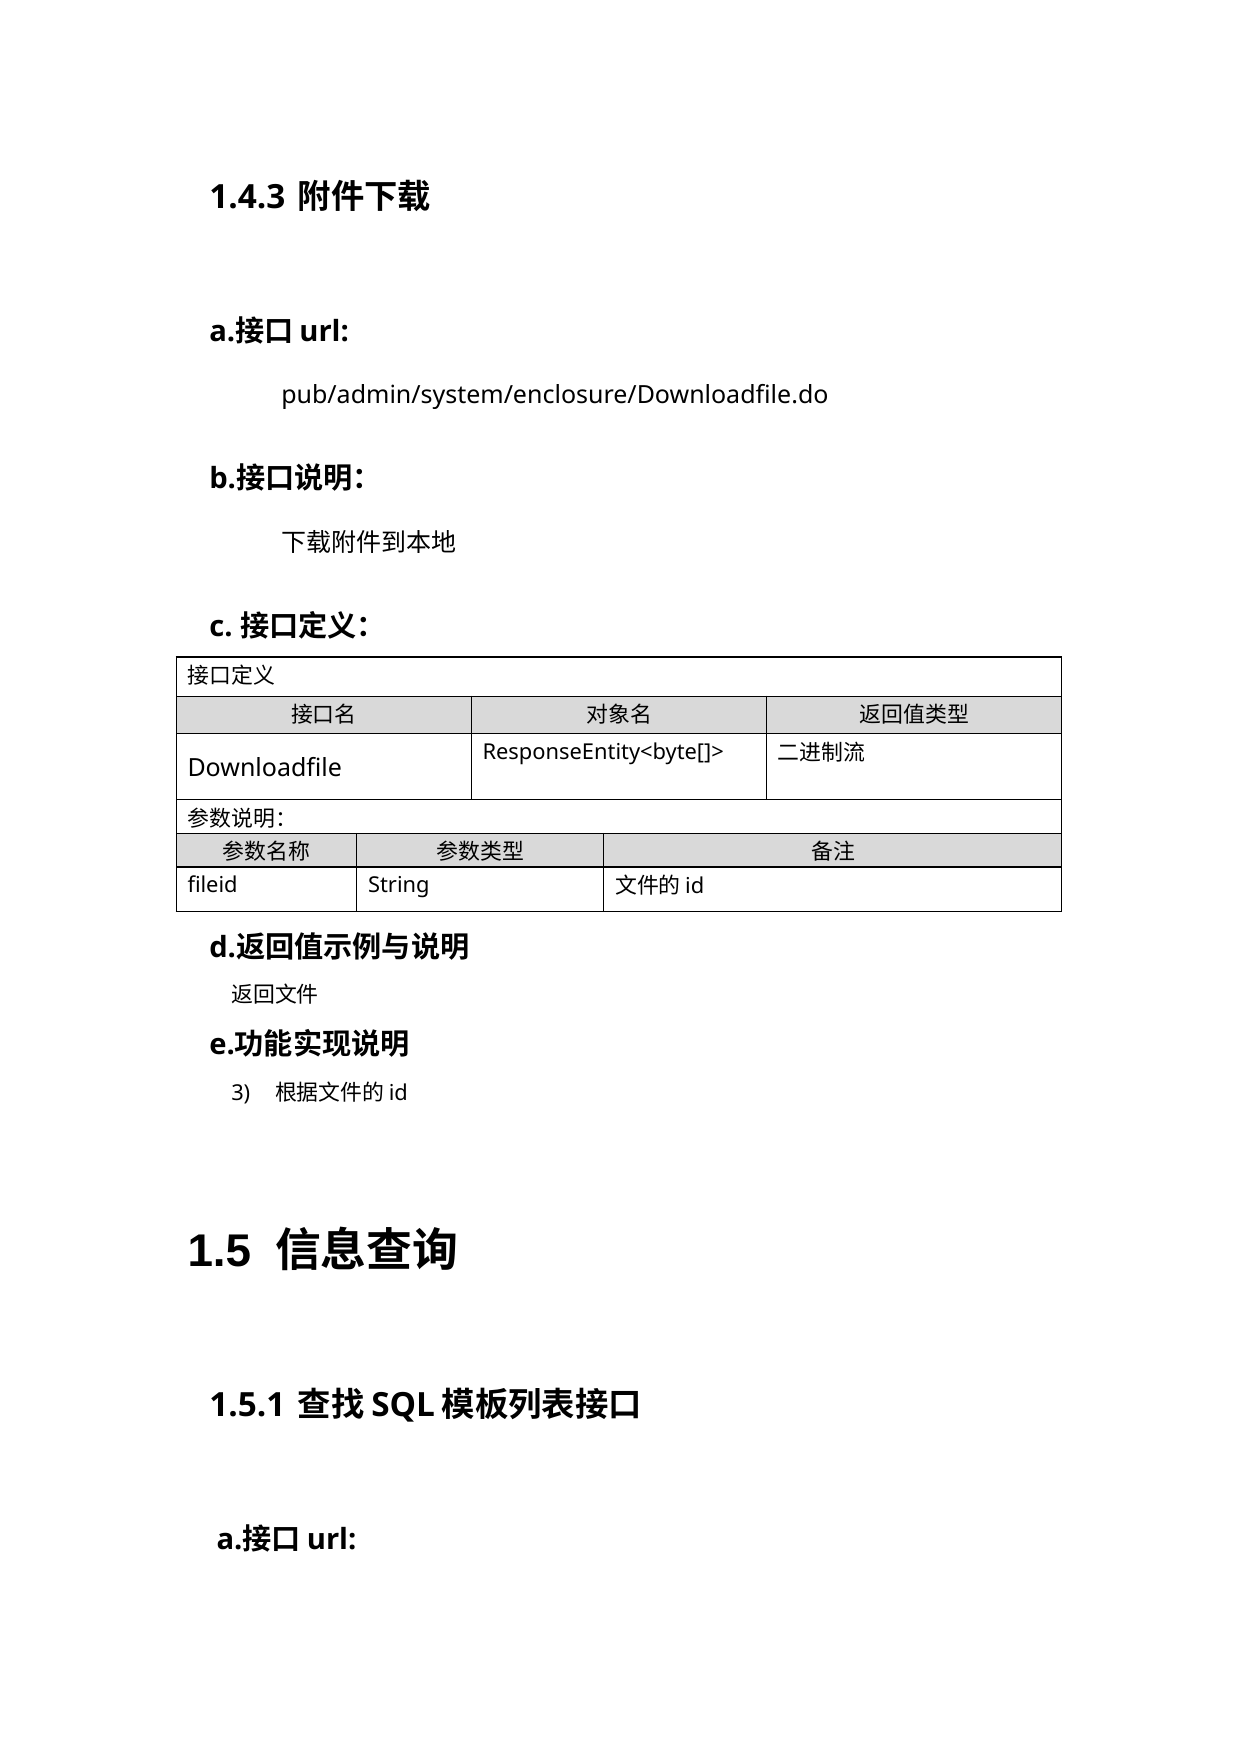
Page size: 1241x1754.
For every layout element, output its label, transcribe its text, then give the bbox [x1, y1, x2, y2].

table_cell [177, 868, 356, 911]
list 根据文件的id [231, 1074, 1053, 1107]
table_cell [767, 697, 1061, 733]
text a.接口url: [209, 296, 1053, 361]
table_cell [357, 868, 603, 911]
text b.接口说明： [209, 443, 1053, 508]
text pub/admin/system/enclosure/Downloadfile.do [231, 361, 1053, 426]
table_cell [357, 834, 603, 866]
text 返回文件 [231, 977, 1009, 1009]
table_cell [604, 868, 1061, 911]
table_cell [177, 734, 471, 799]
text a.接口url: [187, 1504, 1053, 1569]
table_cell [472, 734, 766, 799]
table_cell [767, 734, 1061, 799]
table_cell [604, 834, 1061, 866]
text 附件下载 [209, 162, 1031, 227]
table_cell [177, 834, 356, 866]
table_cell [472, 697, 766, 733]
text 信息查询 [187, 1197, 1053, 1295]
text 下载附件到本地 [231, 508, 1053, 573]
text d.返回值示例与说明 [209, 912, 1053, 977]
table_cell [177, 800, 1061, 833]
text c. 接口定义： [209, 591, 1053, 656]
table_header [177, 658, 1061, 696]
text e.功能实现说明 [209, 1009, 1053, 1074]
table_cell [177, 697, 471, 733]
text 查找SQL模板列表接口 [209, 1370, 1031, 1435]
